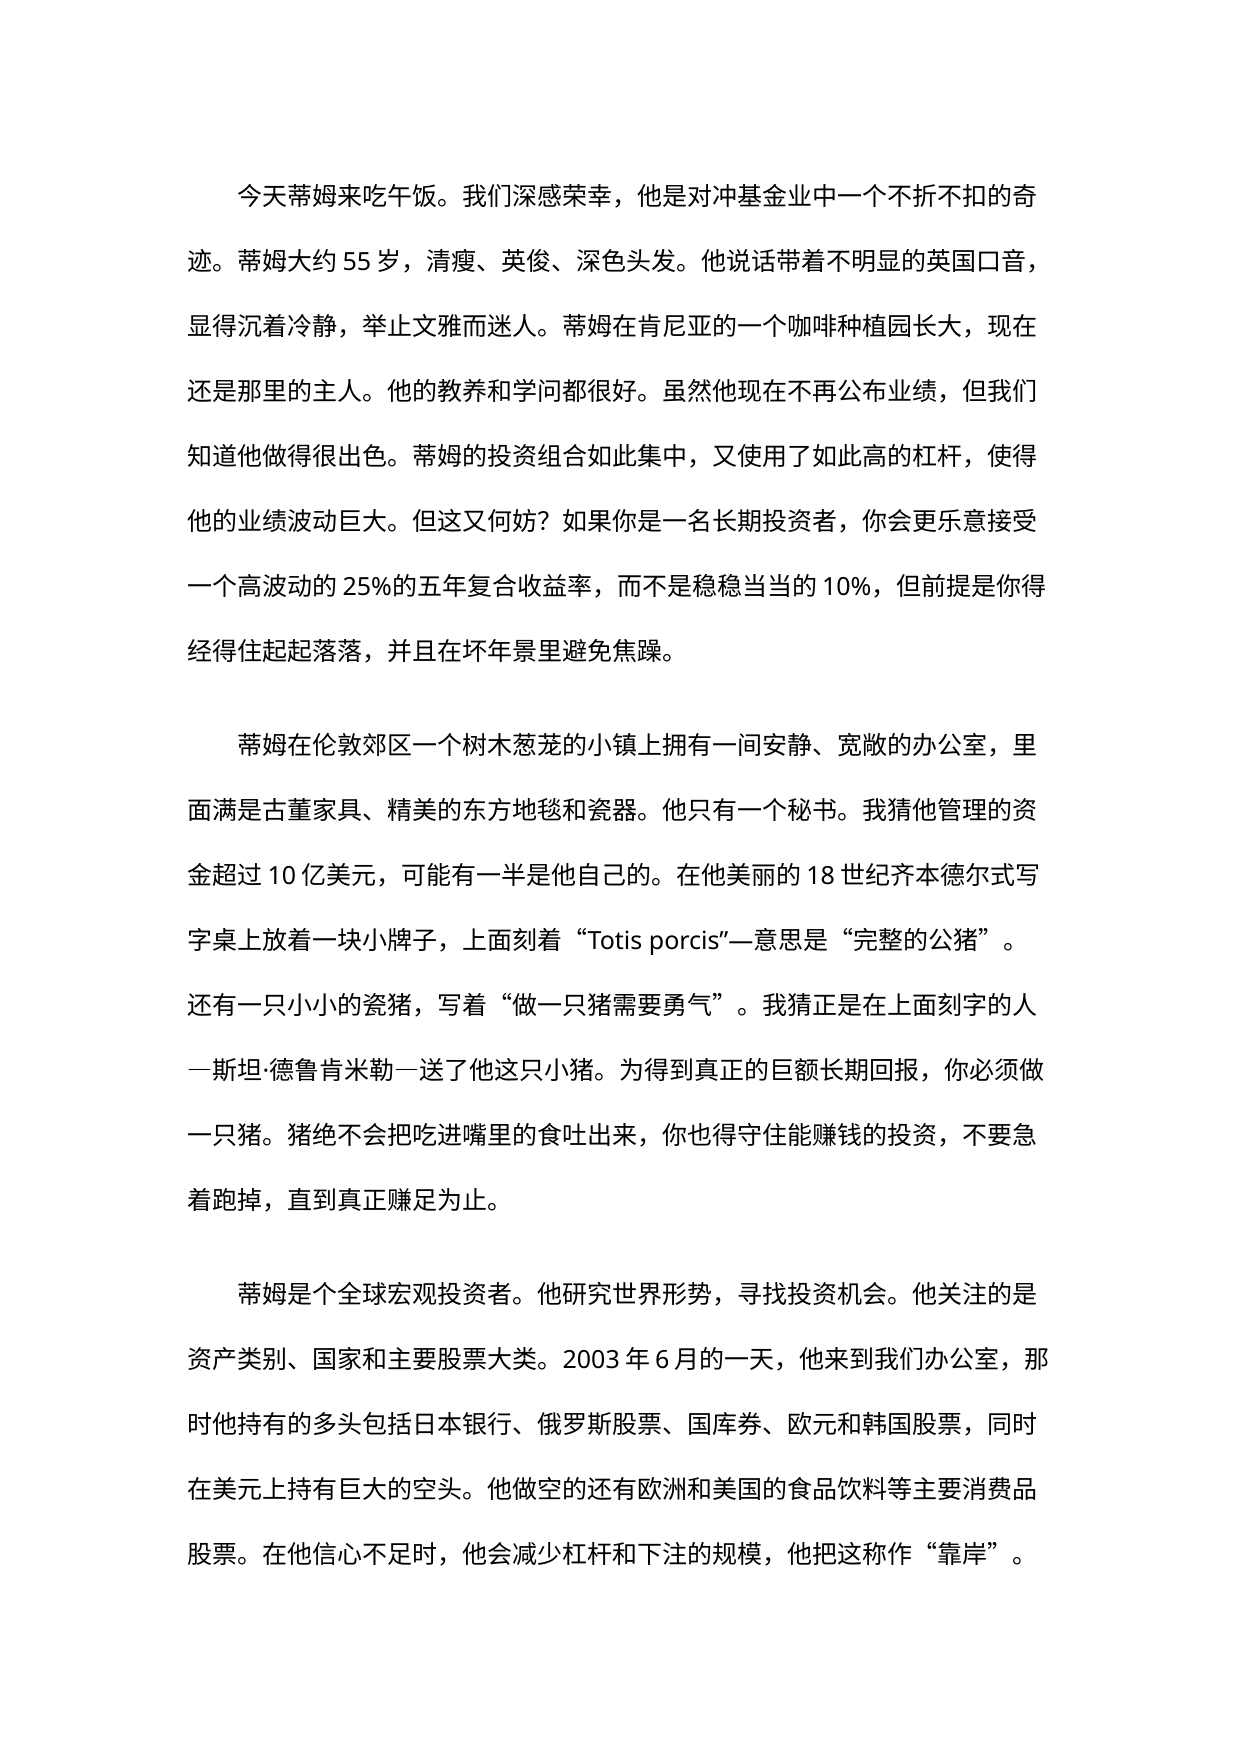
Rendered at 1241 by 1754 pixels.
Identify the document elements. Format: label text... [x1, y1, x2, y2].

text 蒂姆是个全球宏观投资者。他研究世界形势，寻找投资机会。他关注的是资产类别、国家和主要股票大类。2003年6月的一天，他来到我们办公室，那时他持有的多头包括日本银行、俄罗斯股票、国库券、欧元和韩国股票，同时在美元上持有巨大的空头。他做空的还有欧洲和美国的食品饮料等主要消费品股票。在他信心不足时，他会减少杠杆和下注的规模，他把这称作“靠岸”。 [187, 1260, 1053, 1585]
text 蒂姆在伦敦郊区一个树木葱茏的小镇上拥有一间安静、宽敞的办公室，里面满是古董家具、精美的东方地毯和瓷器。他只有一个秘书。我猜他管理的资金超过10亿美元，可能有一半是他自己的。在他美丽的18世纪齐本德尔式写字桌上放着一块小牌子，上面刻着“Totis porcis”—意思是“完整的公猪”。还有一只小小的瓷猪，写着“做一只猪需要勇气”。我猜正是在上面刻字的人—斯坦·德鲁肯米勒—送了他这只小猪。为得到真正的巨额长期回报，你必须做一只猪。猪绝不会把吃进嘴里的食吐出来，你也得守住能赚钱的投资，不要急着跑掉，直到真正赚足为止。 [187, 711, 1053, 1231]
text 今天蒂姆来吃午饭。我们深感荣幸，他是对冲基金业中一个不折不扣的奇迹。蒂姆大约55岁，清瘦、英俊、深色头发。他说话带着不明显的英国口音，显得沉着冷静，举止文雅而迷人。蒂姆在肯尼亚的一个咖啡种植园长大，现在还是那里的主人。他的教养和学问都很好。虽然他现在不再公布业绩，但我们知道他做得很出色。蒂姆的投资组合如此集中，又使用了如此高的杠杆，使得他的业绩波动巨大。但这又何妨？如果你是一名长期投资者，你会更乐意接受一个高波动的25%的五年复合收益率，而不是稳稳当当的10%，但前提是你得经得住起起落落，并且在坏年景里避免焦躁。 [187, 162, 1053, 682]
